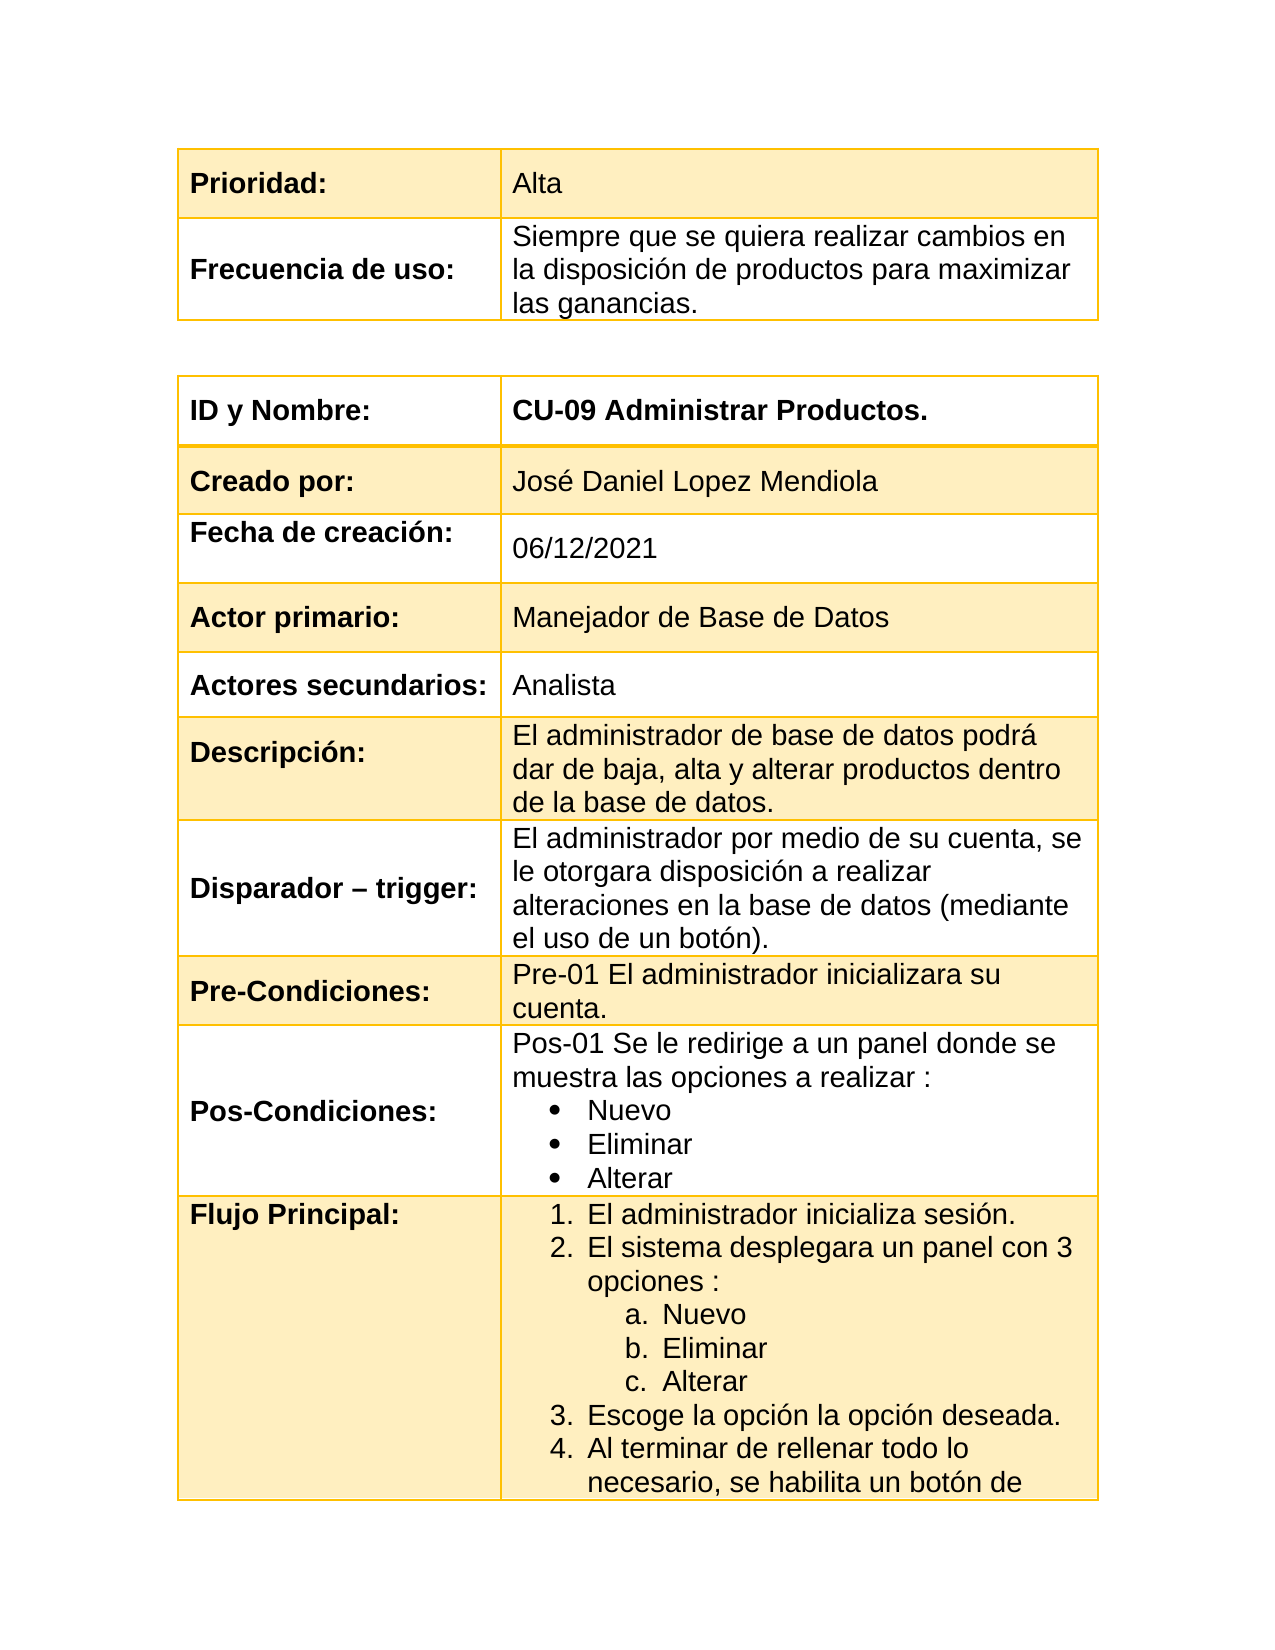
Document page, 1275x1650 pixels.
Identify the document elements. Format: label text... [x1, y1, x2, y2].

table_cell Analista [502, 653, 1097, 716]
table_cell Prioridad: [179, 150, 500, 217]
table_cell El administrador por medio de su cuenta, se le otorgara disposición a realizar alteraciones en la base de datos (mediante el uso de un botón). [502, 821, 1097, 955]
table_cell Manejador de Base de Datos [502, 584, 1097, 651]
table_cell Alta [502, 150, 1097, 217]
table_cell Fecha de creación: [179, 515, 500, 582]
table_cell Siempre que se quiera realizar cambios en la disposición de productos para maximizar las ganancias. [502, 219, 1097, 319]
table_cell Descripción: [179, 718, 500, 819]
table_cell Disparador – trigger: [179, 821, 500, 955]
table_cell Pre-Condiciones: [179, 957, 500, 1024]
table_cell José Daniel Lopez Mendiola [502, 448, 1097, 513]
table_cell Creado por: [179, 448, 500, 513]
table_cell 06/12/2021 [502, 515, 1097, 582]
table_cell Actores secundarios: [179, 653, 500, 716]
table_header CU-09 Administrar Productos. [502, 377, 1097, 443]
table_cell Pre-01 El administrador inicializara su cuenta. [502, 957, 1097, 1024]
table_cell Pos-Condiciones: [179, 1026, 500, 1194]
table_cell Actor primario: [179, 584, 500, 651]
table_cell Pos-01 Se le redirige a un panel donde se muestra las opciones a realizar : Nuevo Eliminar Alterar [502, 1026, 1097, 1194]
table_cell Frecuencia de uso: [179, 219, 500, 319]
table_header ID y Nombre: [179, 377, 500, 443]
table_cell Flujo Principal: [179, 1197, 500, 1498]
table_cell El administrador de base de datos podrá dar de baja, alta y alterar productos dentro de la base de datos. [502, 718, 1097, 819]
